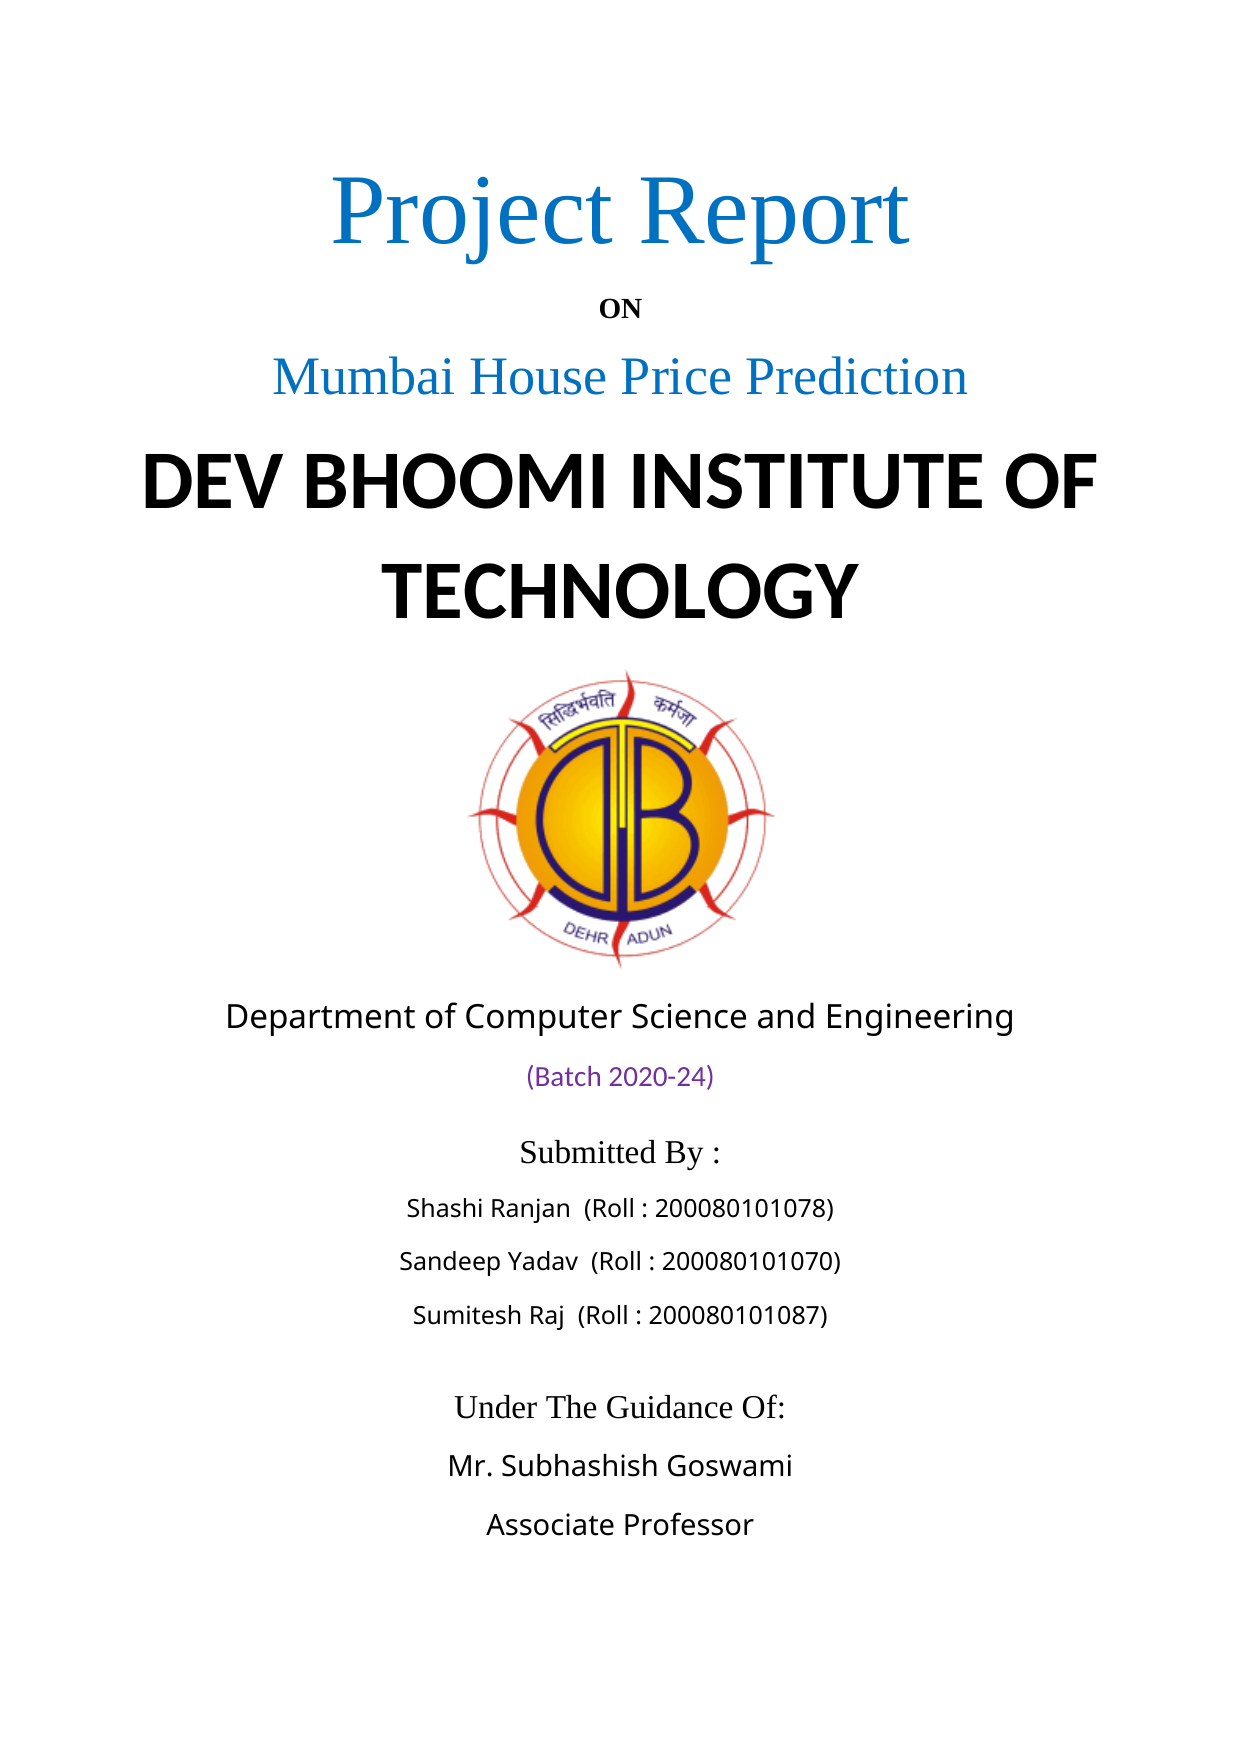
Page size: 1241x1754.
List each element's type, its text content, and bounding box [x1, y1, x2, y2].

text Department of Computer Science and Engineering [112, 993, 1128, 1038]
text DEV BHOOMI INSTITUTE OF TECHNOLOGY [112, 427, 1128, 639]
text Shashi Ranjan (Roll : 200080101078) [112, 1191, 1128, 1225]
picture [435, 663, 805, 974]
text ON [112, 291, 1128, 324]
text Mr. Subhashish Goswami [112, 1445, 1128, 1484]
text Sumitesh Raj (Roll : 200080101087) [112, 1297, 1128, 1332]
text Under The Guidance Of: [112, 1387, 1128, 1425]
text Submitted By : [112, 1133, 1128, 1171]
text Sandeep Yadav (Roll : 200080101070) [112, 1244, 1128, 1278]
text Project Report [112, 150, 1128, 265]
text Associate Professor [112, 1504, 1128, 1544]
text (Batch 2020-24) [112, 1058, 1128, 1094]
text Mumbai House Price Prediction [112, 344, 1128, 406]
